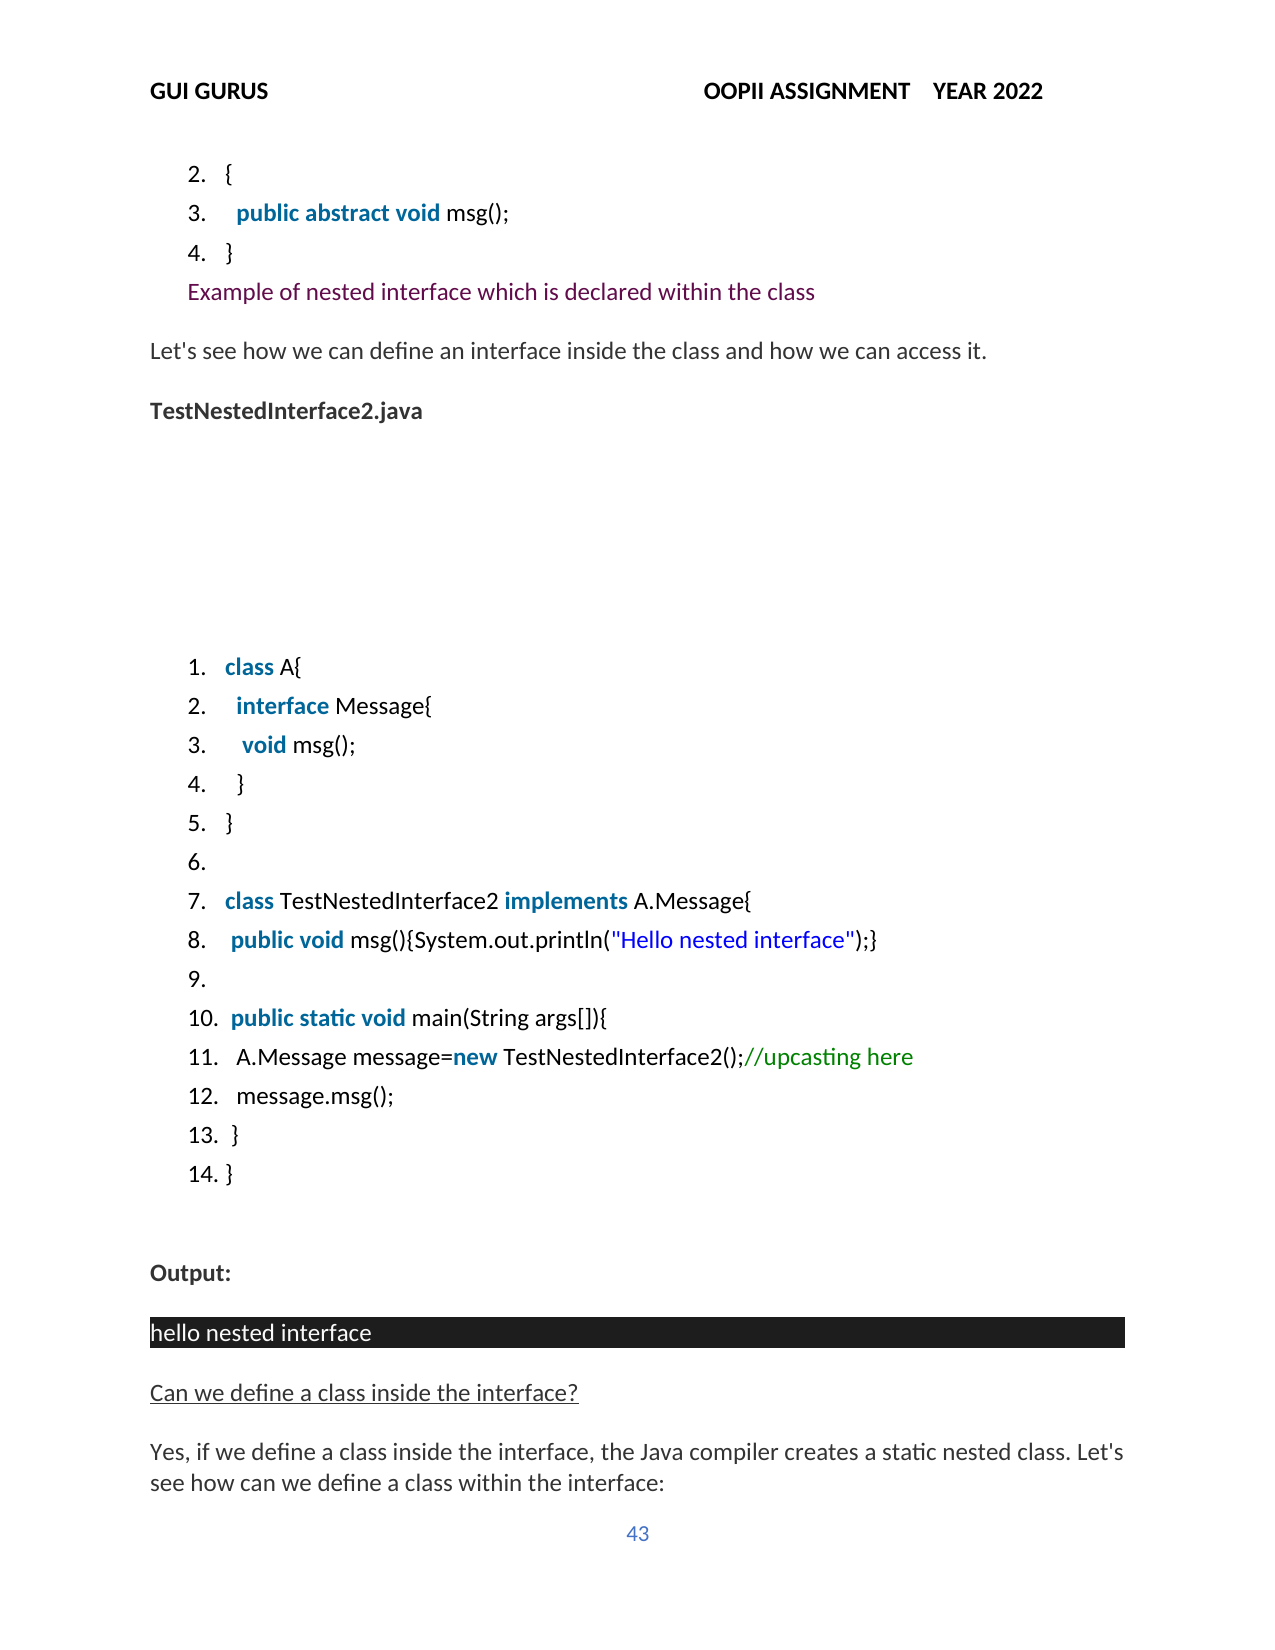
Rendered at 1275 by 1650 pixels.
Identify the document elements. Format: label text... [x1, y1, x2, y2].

list public static void main(String args[]){ [187, 994, 1125, 1033]
text hello nested interface [150, 1317, 1125, 1348]
list } [187, 228, 1125, 267]
text Example of nested interface which is declared within the class [187, 267, 1125, 306]
list interface Message{ [187, 681, 1125, 720]
list { [187, 150, 1125, 189]
list } [187, 1150, 1125, 1189]
list } [187, 759, 1125, 798]
text Let's see how we can define an interface inside the class and how we can access it. [150, 335, 1125, 366]
text Yes, if we define a class inside the interface, the Java compiler creates a static nested class. Let's see how can we define a class within the interface: [150, 1436, 1125, 1497]
list A.Message message=new TestNestedInterface2();//upcasting here [187, 1033, 1125, 1072]
list class TestNestedInterface2 implements A.Message{ [187, 877, 1125, 916]
list } [187, 798, 1125, 838]
list class A{ [187, 642, 1125, 681]
text TestNestedInterface2.java [150, 395, 1125, 426]
list void msg(); [187, 720, 1125, 759]
list public void msg(){System.out.println("Hello nested interface");} [187, 916, 1125, 955]
text Can we define a class inside the interface? [150, 1377, 1125, 1407]
list public abstract void msg(); [187, 189, 1125, 228]
text Output: [150, 1257, 1125, 1288]
list message.msg(); [187, 1072, 1125, 1111]
list } [187, 1111, 1125, 1150]
